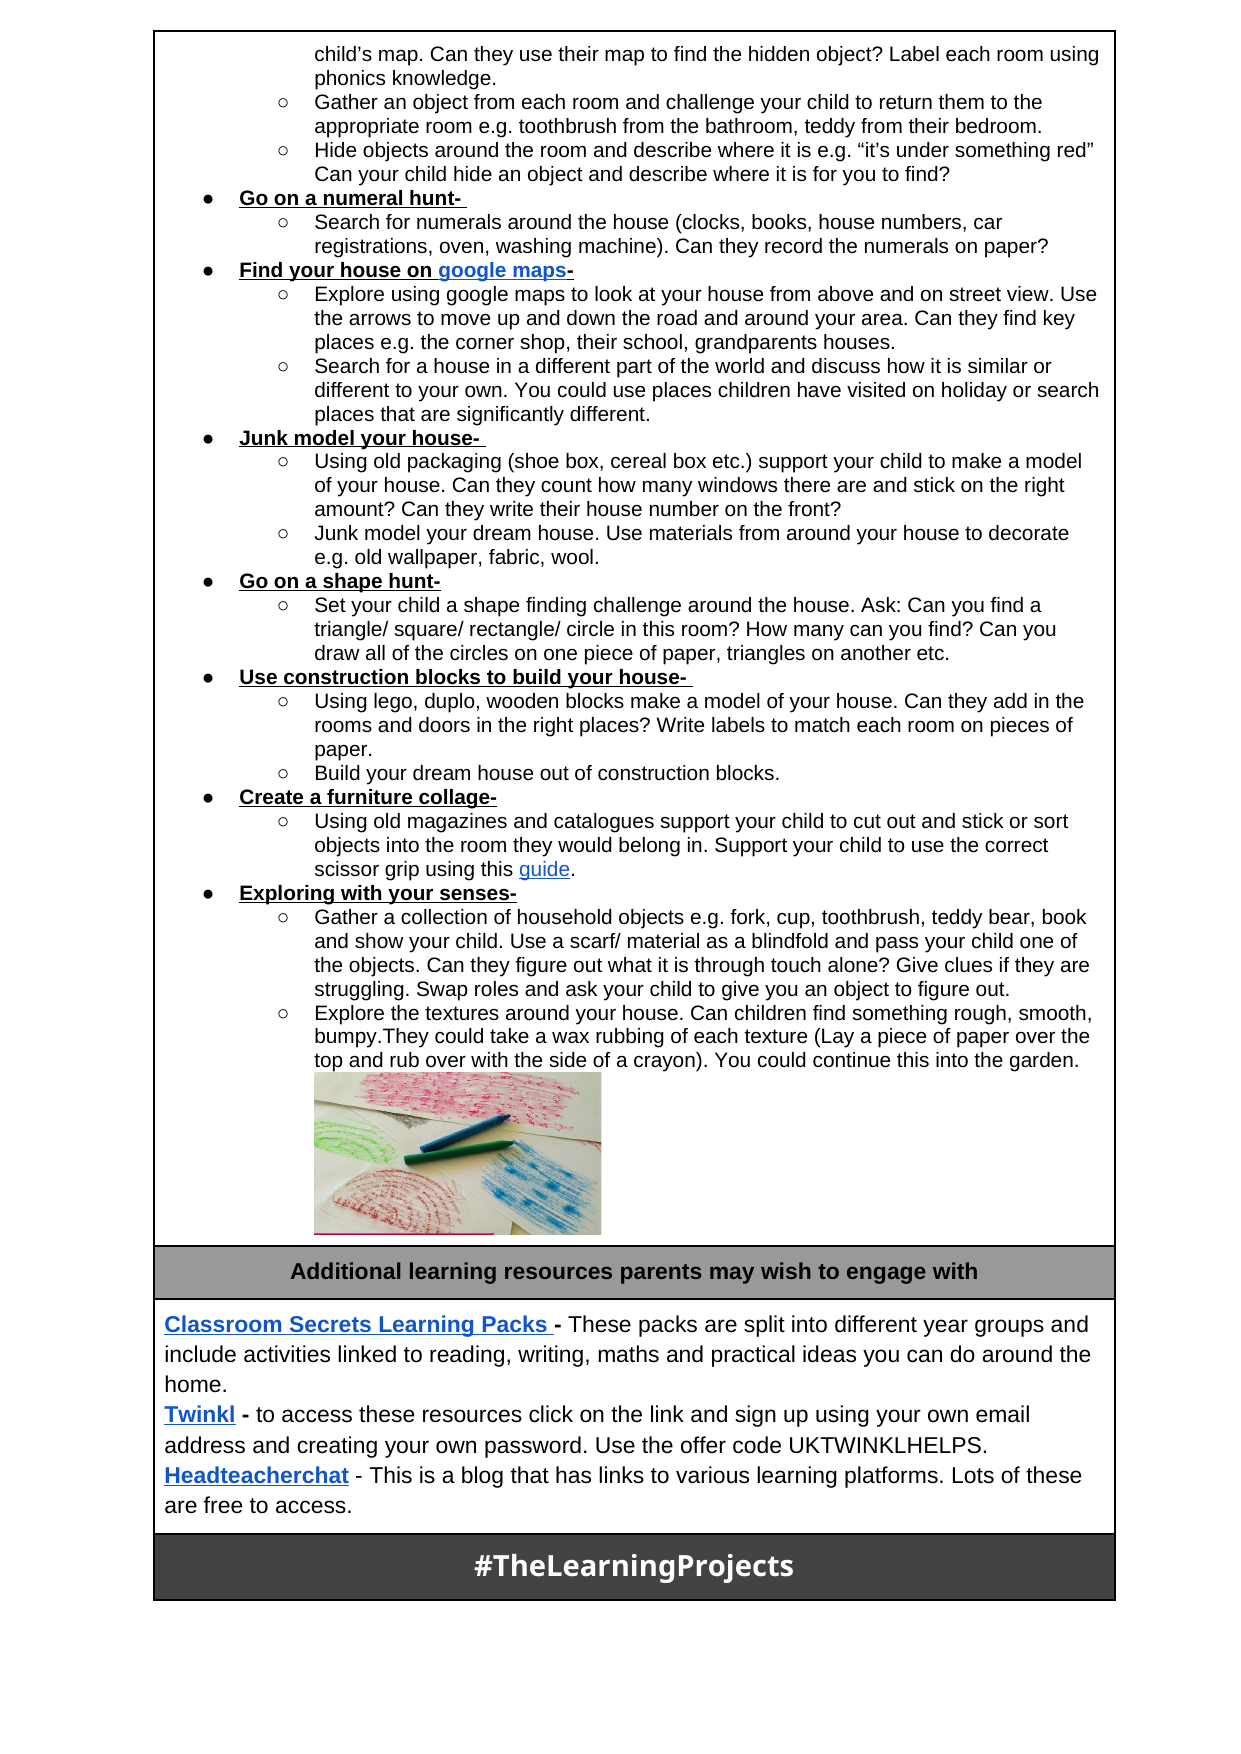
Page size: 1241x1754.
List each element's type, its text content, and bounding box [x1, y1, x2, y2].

table_cell Additional learning resources parents may wish to engage with [155, 1247, 1114, 1298]
table_cell Classroom Secrets Learning Packs - These packs are split into different year groups and include activities linked to reading, writing, maths and practical ideas you can do around the home. Twinkl - to access these resources click on the link and sign up using your own email address and creating your own password. Use the offer code UKTWINKLHELPS. Headteacherchat - This is a blog that has links to various learning platforms. Lots of these are free to access. [155, 1300, 1114, 1533]
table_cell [155, 32, 1114, 1245]
picture [314, 1072, 602, 1235]
table_cell #TheLearningProjects [155, 1535, 1114, 1599]
